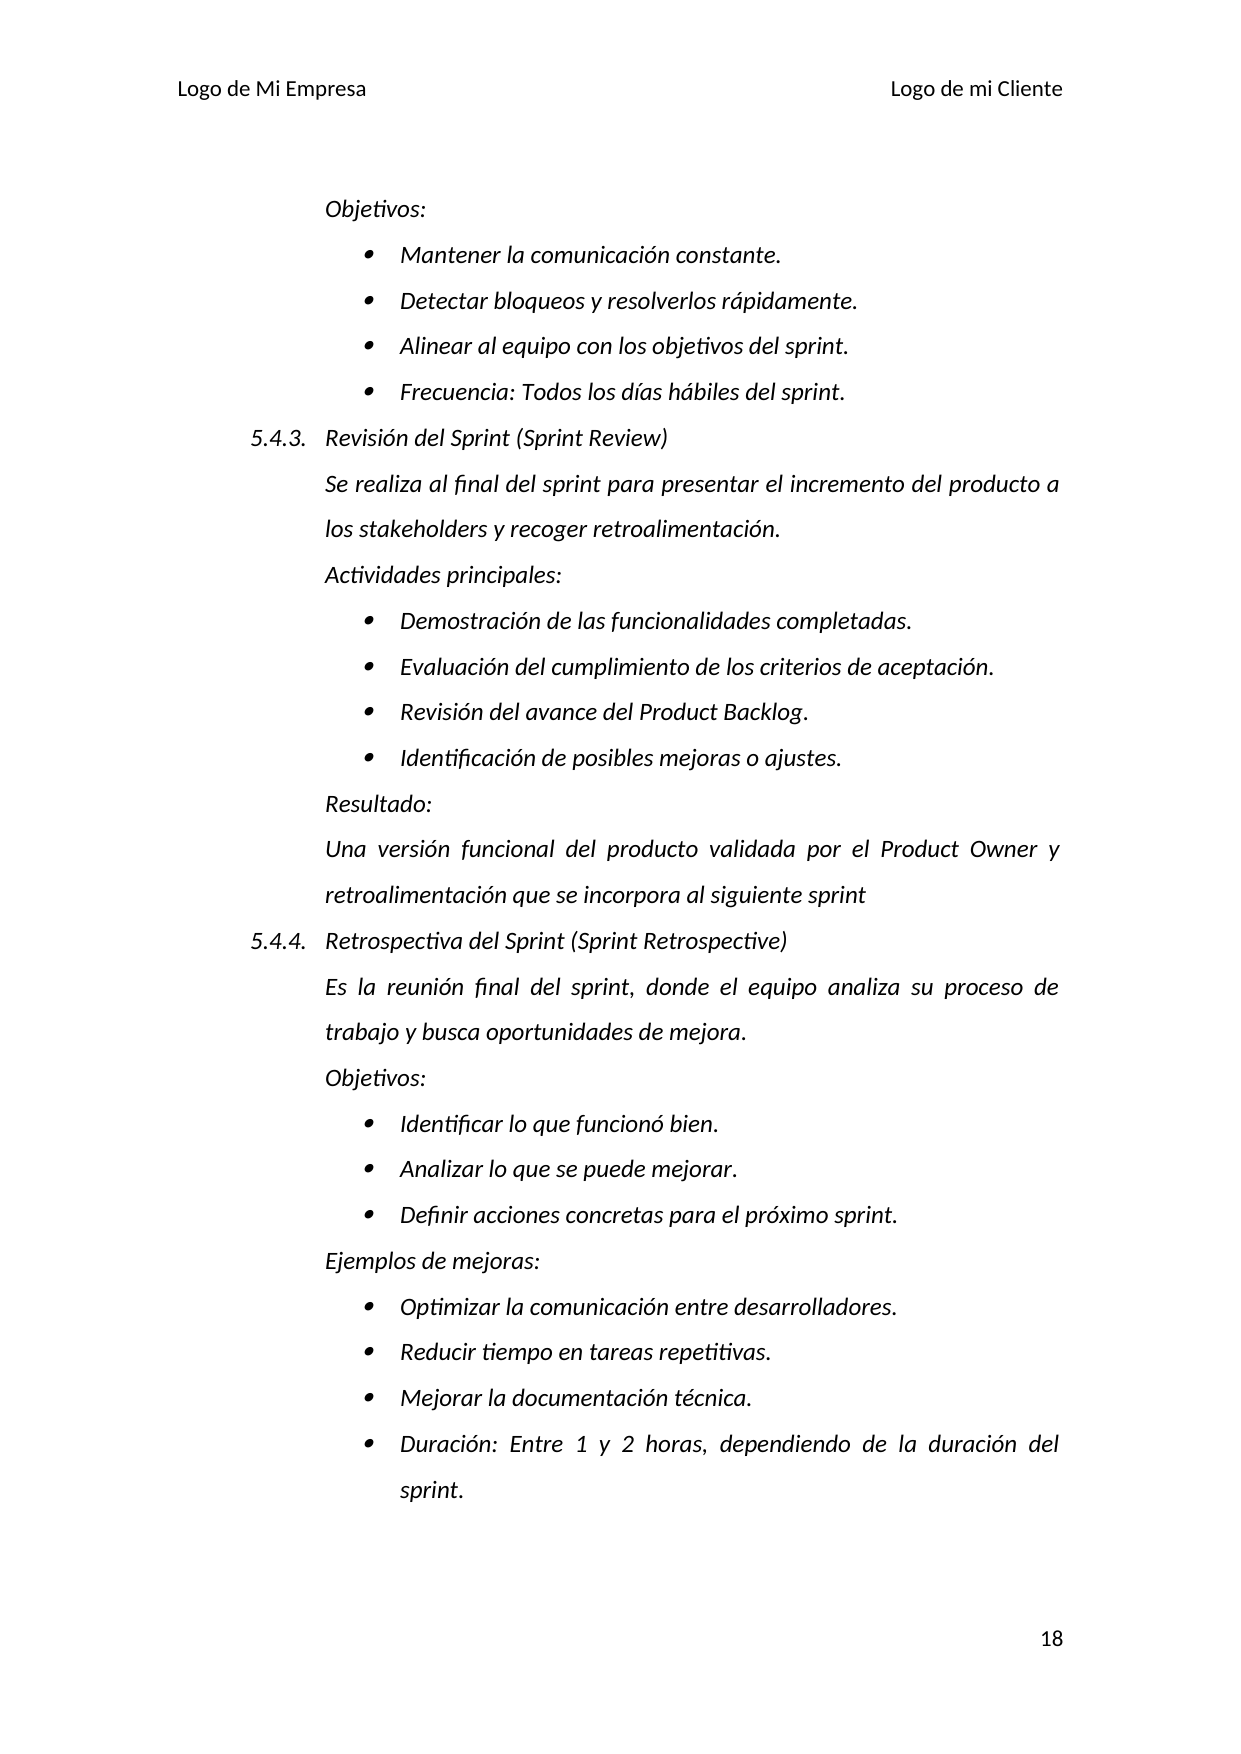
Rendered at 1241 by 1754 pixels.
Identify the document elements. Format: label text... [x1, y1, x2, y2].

list Identificar lo que funcionó bien. [362, 1108, 1063, 1138]
list Analizar lo que se puede mejorar. [362, 1154, 1063, 1184]
list Identificación de posibles mejoras o ajustes. [362, 742, 1063, 773]
list Frecuencia: Todos los días hábiles del sprint. [362, 376, 1063, 407]
list Evaluación del cumplimiento de los criterios de aceptación. [362, 651, 1063, 681]
list Demostración de las funcionalidades completadas. [362, 605, 1063, 635]
list Resultado: [325, 788, 1063, 818]
list Mejorar la documentación técnica. [362, 1382, 1063, 1413]
list Alinear al equipo con los objetivos del sprint. [362, 331, 1063, 361]
list Se realiza al final del sprint para presentar el incremento del producto a los stakeholders y recoger retroalimentación. [325, 468, 1063, 544]
list Ejemplos de mejoras: [325, 1245, 1063, 1276]
list Retrospectiva del Sprint (Sprint Retrospective) [250, 925, 1063, 956]
list Optimizar la comunicación entre desarrolladores. [362, 1291, 1063, 1321]
list Detectar bloqueos y resolverlos rápidamente. [362, 285, 1063, 315]
list Definir acciones concretas para el próximo sprint. [362, 1199, 1063, 1230]
list Objetivos: [325, 193, 1063, 224]
list Es la reunión final del sprint, donde el equipo analiza su proceso de trabajo y busca oportunidades de mejora. [325, 971, 1063, 1047]
list Actividades principales: [325, 559, 1063, 590]
list Una versión funcional del producto validada por el Product Owner y retroalimentación que se incorpora al siguiente sprint [325, 833, 1063, 910]
list Mantener la comunicación constante. [362, 239, 1063, 269]
list Revisión del avance del Product Backlog. [362, 696, 1063, 727]
list Reducir tiempo en tareas repetitivas. [362, 1337, 1063, 1367]
list Objetivos: [325, 1062, 1063, 1093]
list Duración: Entre 1 y 2 horas, dependiendo de la duración del sprint. [362, 1428, 1063, 1504]
list Revisión del Sprint (Sprint Review) [250, 422, 1063, 452]
